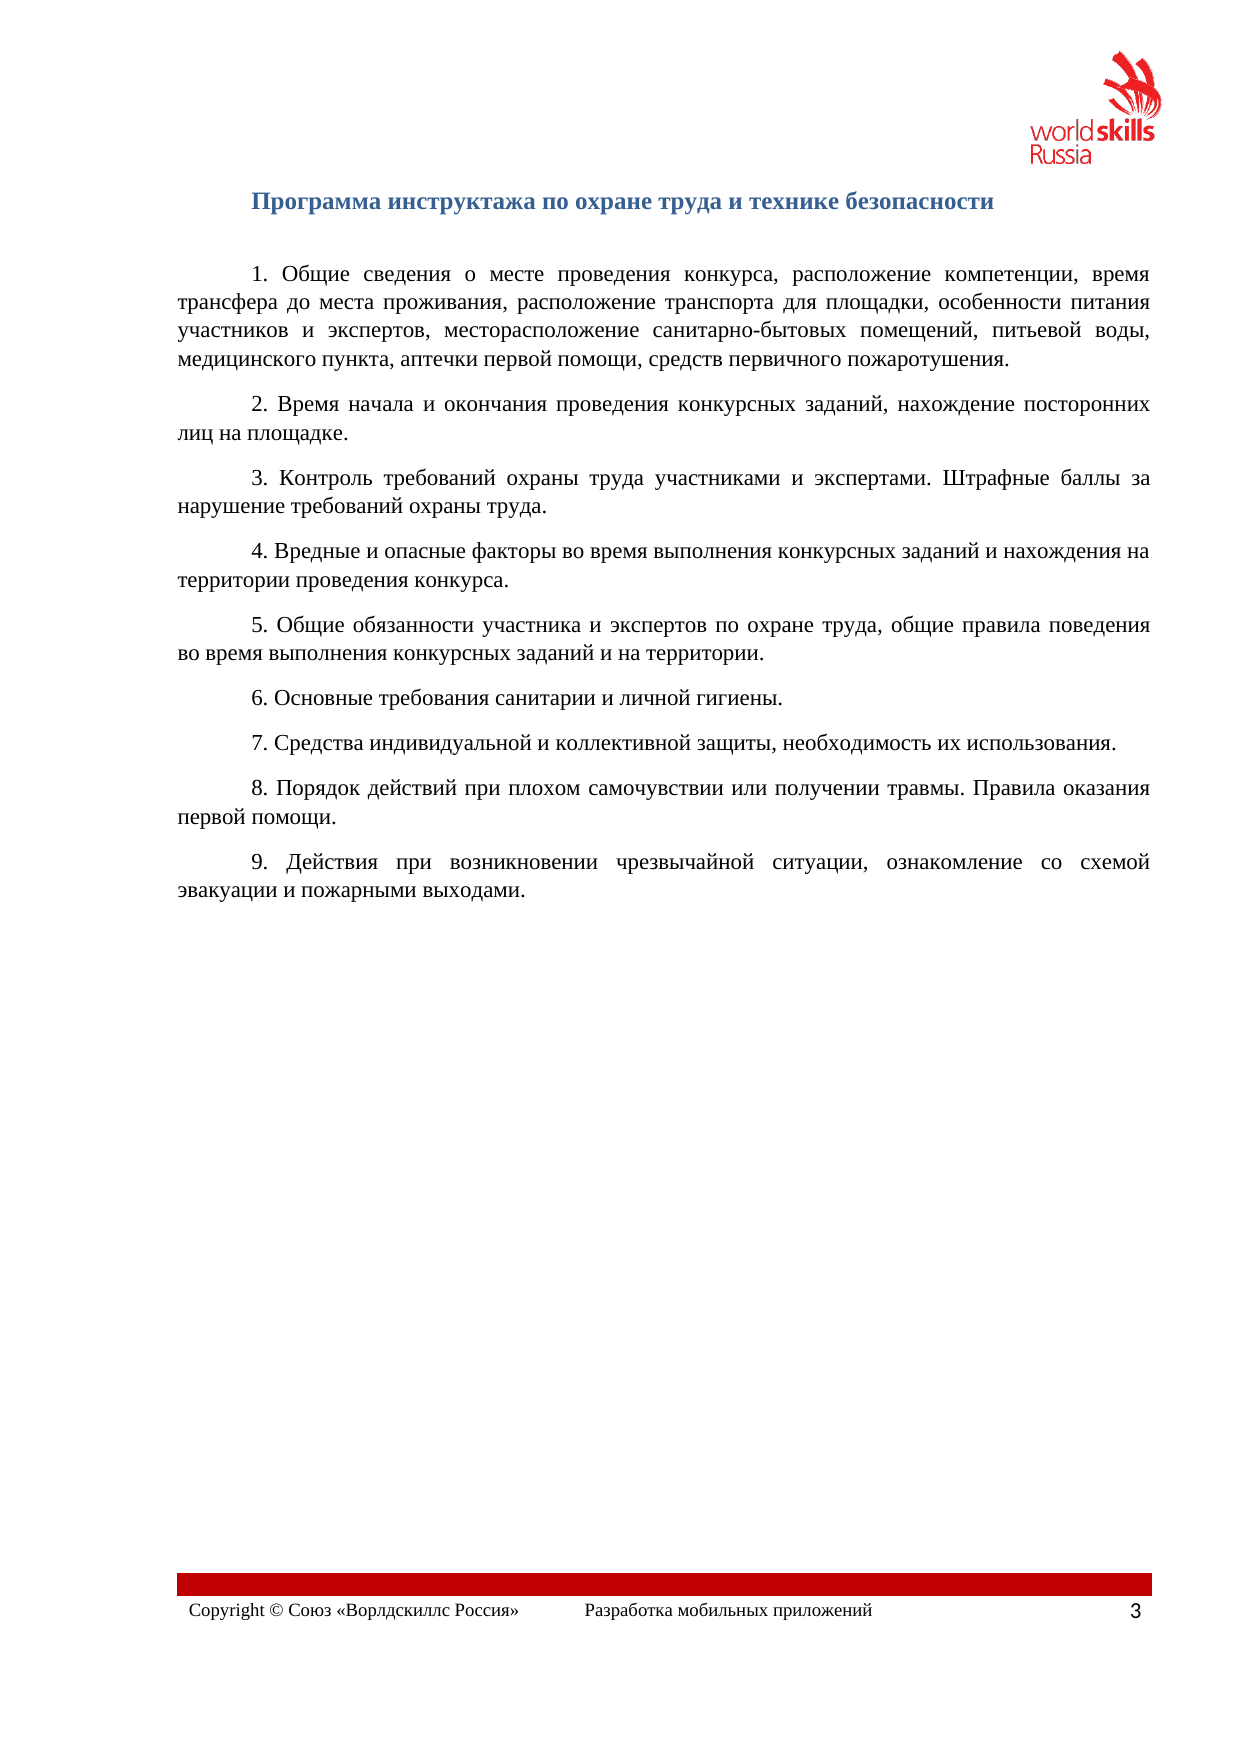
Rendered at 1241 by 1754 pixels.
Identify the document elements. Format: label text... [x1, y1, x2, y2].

text 7. Средства индивидуальной и коллективной защиты, необходимость их использования. [177, 729, 1152, 756]
text 3. Контроль требований охраны труда участниками и экспертами. Штрафные баллы за нарушение требований охраны труда. [177, 464, 1152, 518]
text 1. Общие сведения о месте проведения конкурса, расположение компетенции, время трансфера до места проживания, расположение транспорта для площадки, особенности питания участников и экспертов, месторасположение санитарно-бытовых помещений, питьевой воды, медицинского пункта, аптечки первой помощи, средств первичного пожаротушения. [177, 260, 1152, 371]
text 8. Порядок действий при плохом самочувствии или получении травмы. Правила оказания первой помощи. [177, 774, 1152, 829]
text 9. Действия при возникновении чрезвычайной ситуации, ознакомление со схемой эвакуации и пожарными выходами. [177, 848, 1152, 903]
text 2. Время начала и окончания проведения конкурсных заданий, нахождение посторонних лиц на площадке. [177, 390, 1152, 445]
text 6. Основные требования санитарии и личной гигиены. [177, 684, 1152, 711]
picture [1030, 50, 1187, 164]
text 5. Общие обязанности участника и экспертов по охране труда, общие правила поведения во время выполнения конкурсных заданий и на территории. [177, 611, 1152, 666]
text 4. Вредные и опасные факторы во время выполнения конкурсных заданий и нахождения на территории проведения конкурса. [177, 537, 1152, 592]
subtitle Программа инструктажа по охране труда и технике безопасности [177, 186, 1152, 214]
